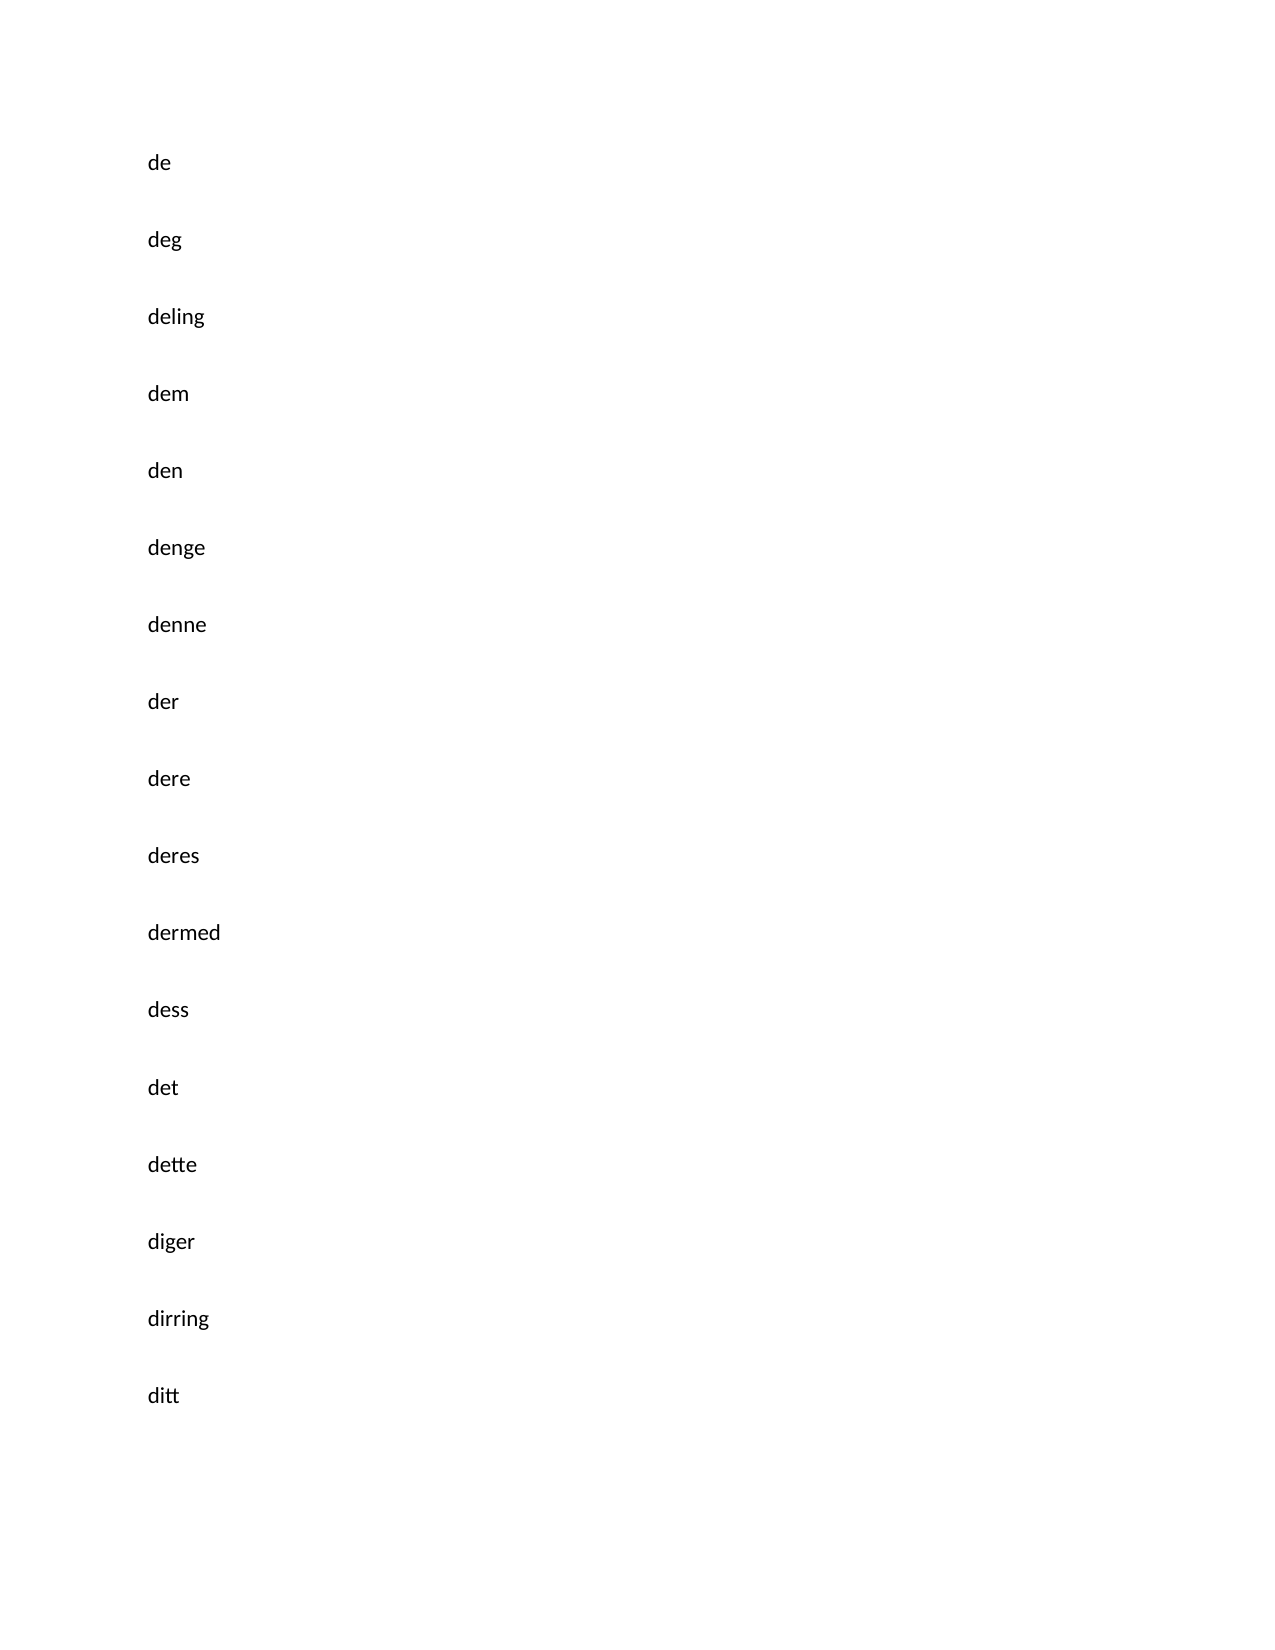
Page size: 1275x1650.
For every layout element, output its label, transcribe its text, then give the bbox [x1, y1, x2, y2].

text der [148, 687, 1127, 745]
text diger [148, 1227, 1127, 1285]
text deres [148, 841, 1127, 899]
text dette [148, 1150, 1127, 1208]
text den [148, 456, 1127, 514]
text deling [148, 302, 1127, 360]
text ditt [148, 1381, 1127, 1439]
text de [148, 148, 1127, 206]
text dirring [148, 1304, 1127, 1362]
text dem [148, 379, 1127, 437]
text det [148, 1073, 1127, 1131]
text dermed [148, 918, 1127, 977]
text denne [148, 610, 1127, 668]
text denge [148, 533, 1127, 591]
text deg [148, 225, 1127, 283]
text dess [148, 996, 1127, 1054]
text dere [148, 764, 1127, 822]
